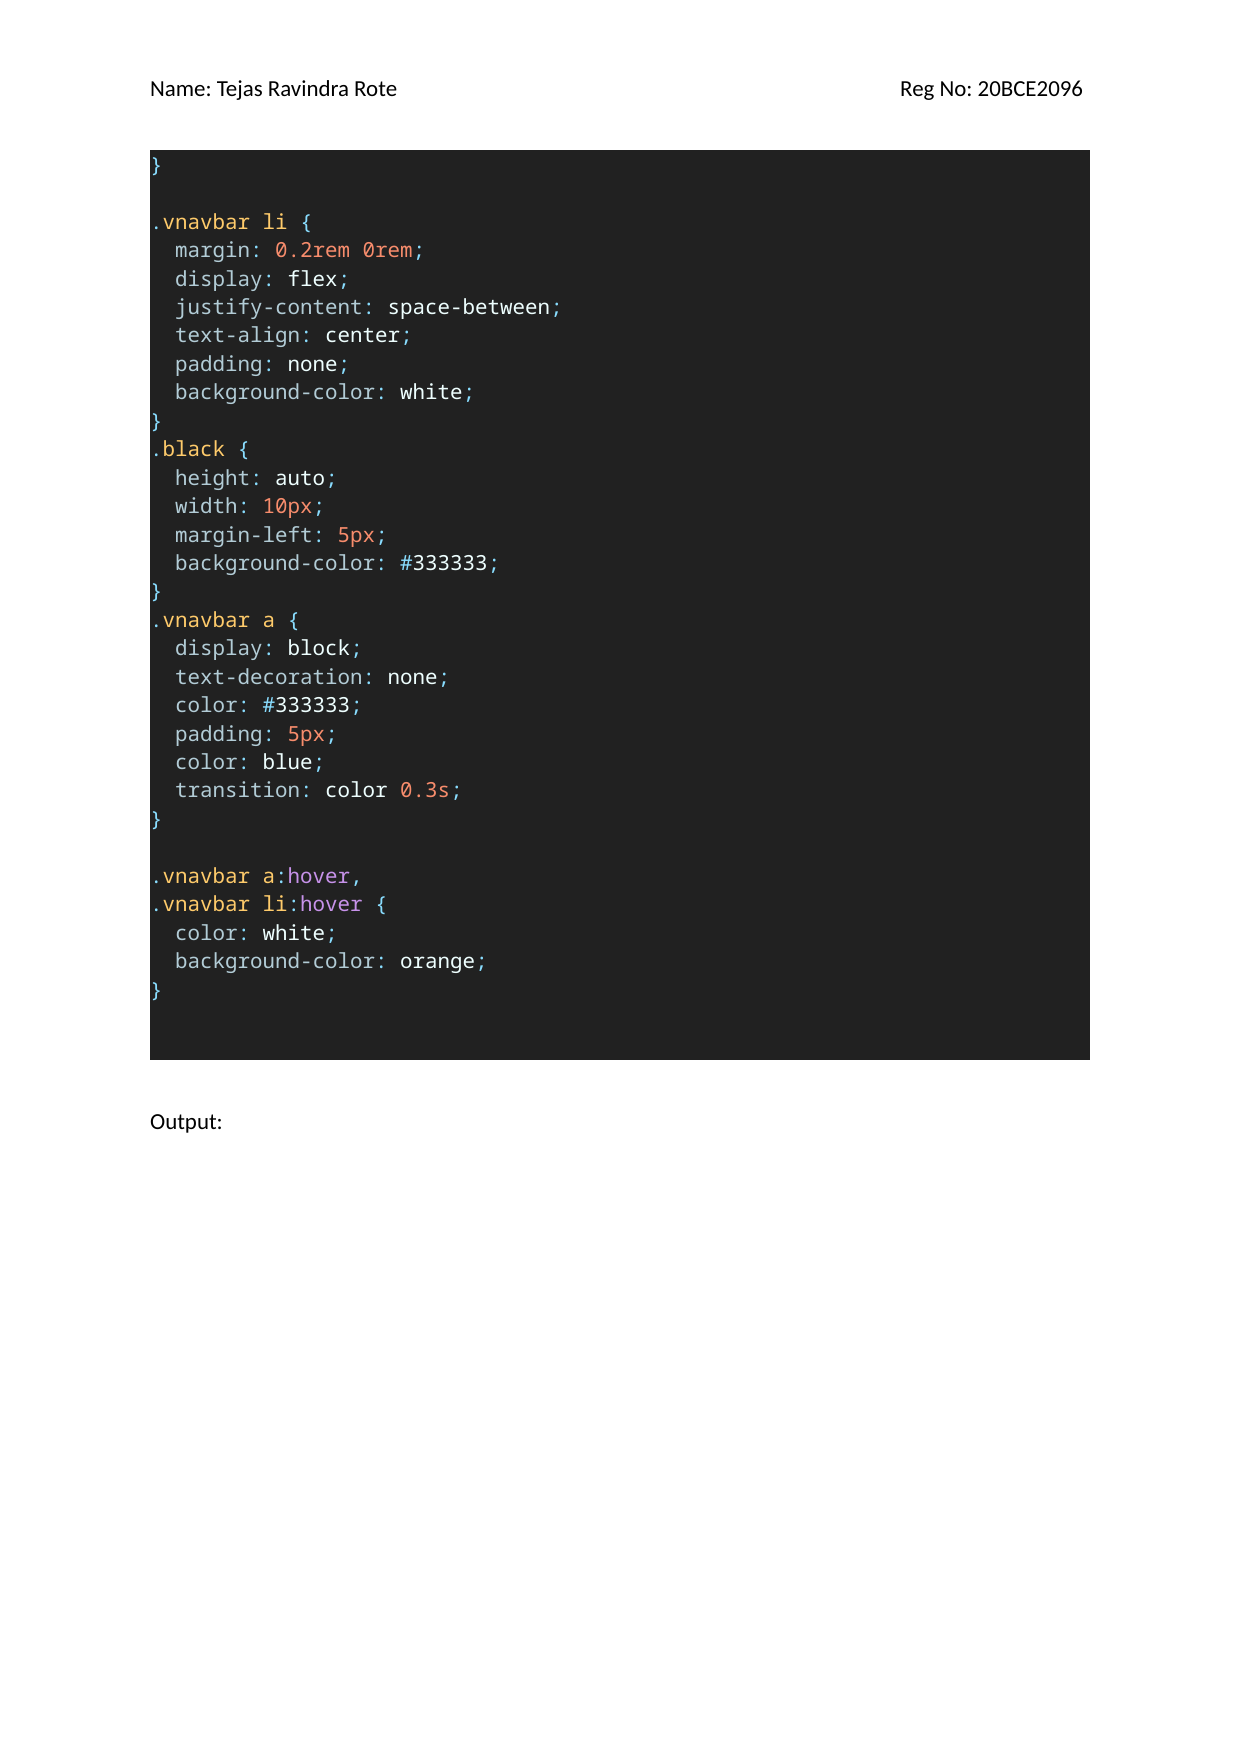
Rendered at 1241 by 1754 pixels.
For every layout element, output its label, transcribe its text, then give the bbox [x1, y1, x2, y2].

text text-align: center; [150, 321, 1090, 349]
text display: block; [150, 633, 1090, 662]
text } [150, 577, 1090, 605]
text .vnavbar a { [150, 605, 1090, 633]
text } [150, 150, 1090, 178]
text height: auto; [150, 463, 1090, 491]
text .black { [150, 434, 1090, 463]
text background-color: white; [150, 377, 1090, 406]
text text-decoration: none; [150, 662, 1090, 690]
text transition: color 0.3s; [150, 776, 1090, 804]
text background-color: #333333; [150, 548, 1090, 577]
text display: flex; [150, 264, 1090, 292]
text margin-left: 5px; [150, 520, 1090, 548]
text .vnavbar li { [150, 207, 1090, 235]
text } [150, 406, 1090, 434]
text color: #333333; [150, 690, 1090, 719]
text width: 10px; [150, 491, 1090, 520]
text color: blue; [150, 747, 1090, 776]
text Output: [150, 1107, 1090, 1135]
text background-color: orange; [150, 946, 1090, 975]
text padding: none; [150, 349, 1090, 377]
text } [150, 804, 1090, 832]
text .vnavbar a:hover, [150, 861, 1090, 889]
text .vnavbar li:hover { [150, 889, 1090, 918]
text } [150, 975, 1090, 1003]
text color: white; [150, 918, 1090, 946]
text padding: 5px; [150, 719, 1090, 747]
text margin: 0.2rem 0rem; [150, 235, 1090, 264]
text justify-content: space-between; [150, 292, 1090, 321]
